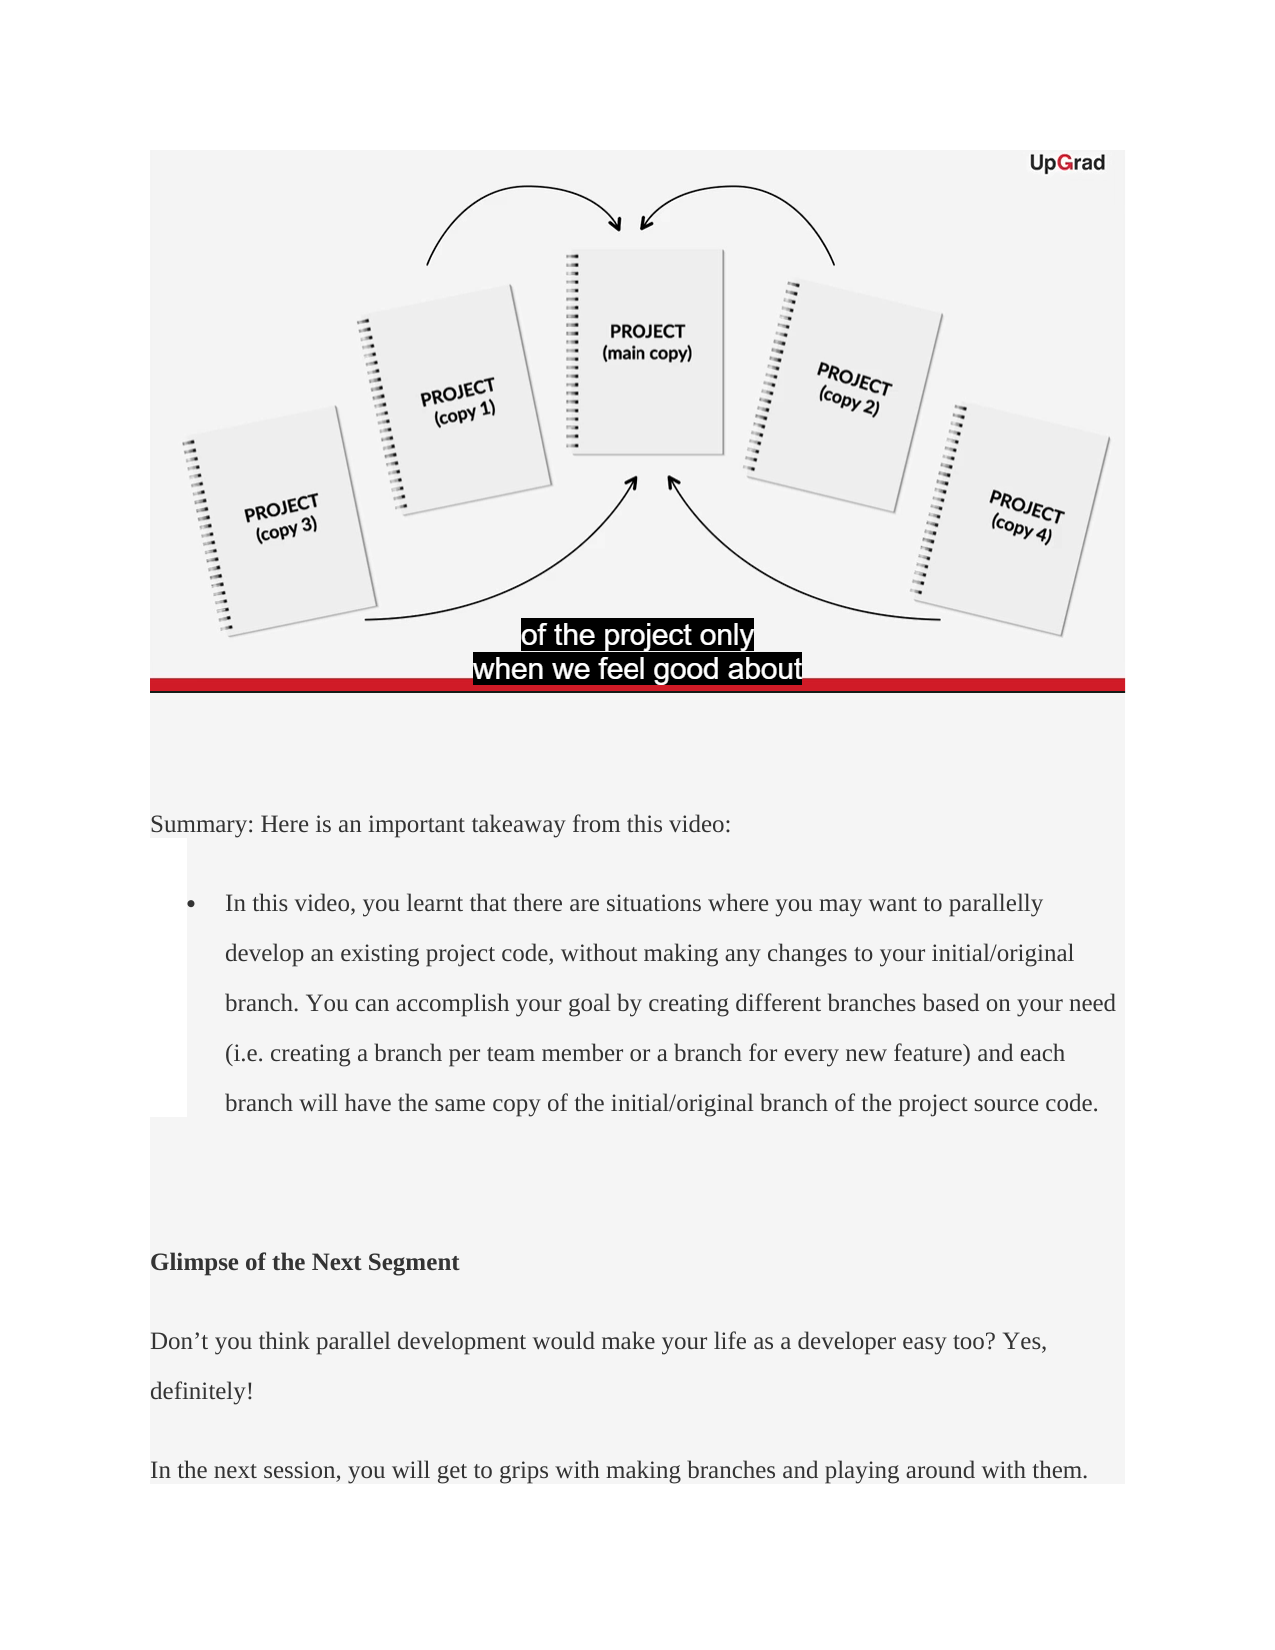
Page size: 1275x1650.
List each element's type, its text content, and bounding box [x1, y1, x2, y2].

text Summary: Here is an important takeaway from this video: [150, 788, 1125, 838]
text In the next session, you will get to grips with making branches and playing around with them. [150, 1434, 1125, 1484]
picture [150, 150, 1125, 693]
list In this video, you learnt that there are situations where you may want to parallelly develop an existing project code, without making any changes to your initial/original branch. You can accomplish your goal by creating different branches based on your need (i.e. creating a branch per team member or a branch for every new feature) and each branch will have the same copy of the initial/original branch of the project source code. [187, 867, 1125, 1117]
text Glimpse of the Next Segment [150, 1226, 1125, 1276]
text Don’t you think parallel development would make your life as a developer easy too? Yes, definitely! [150, 1305, 1125, 1405]
